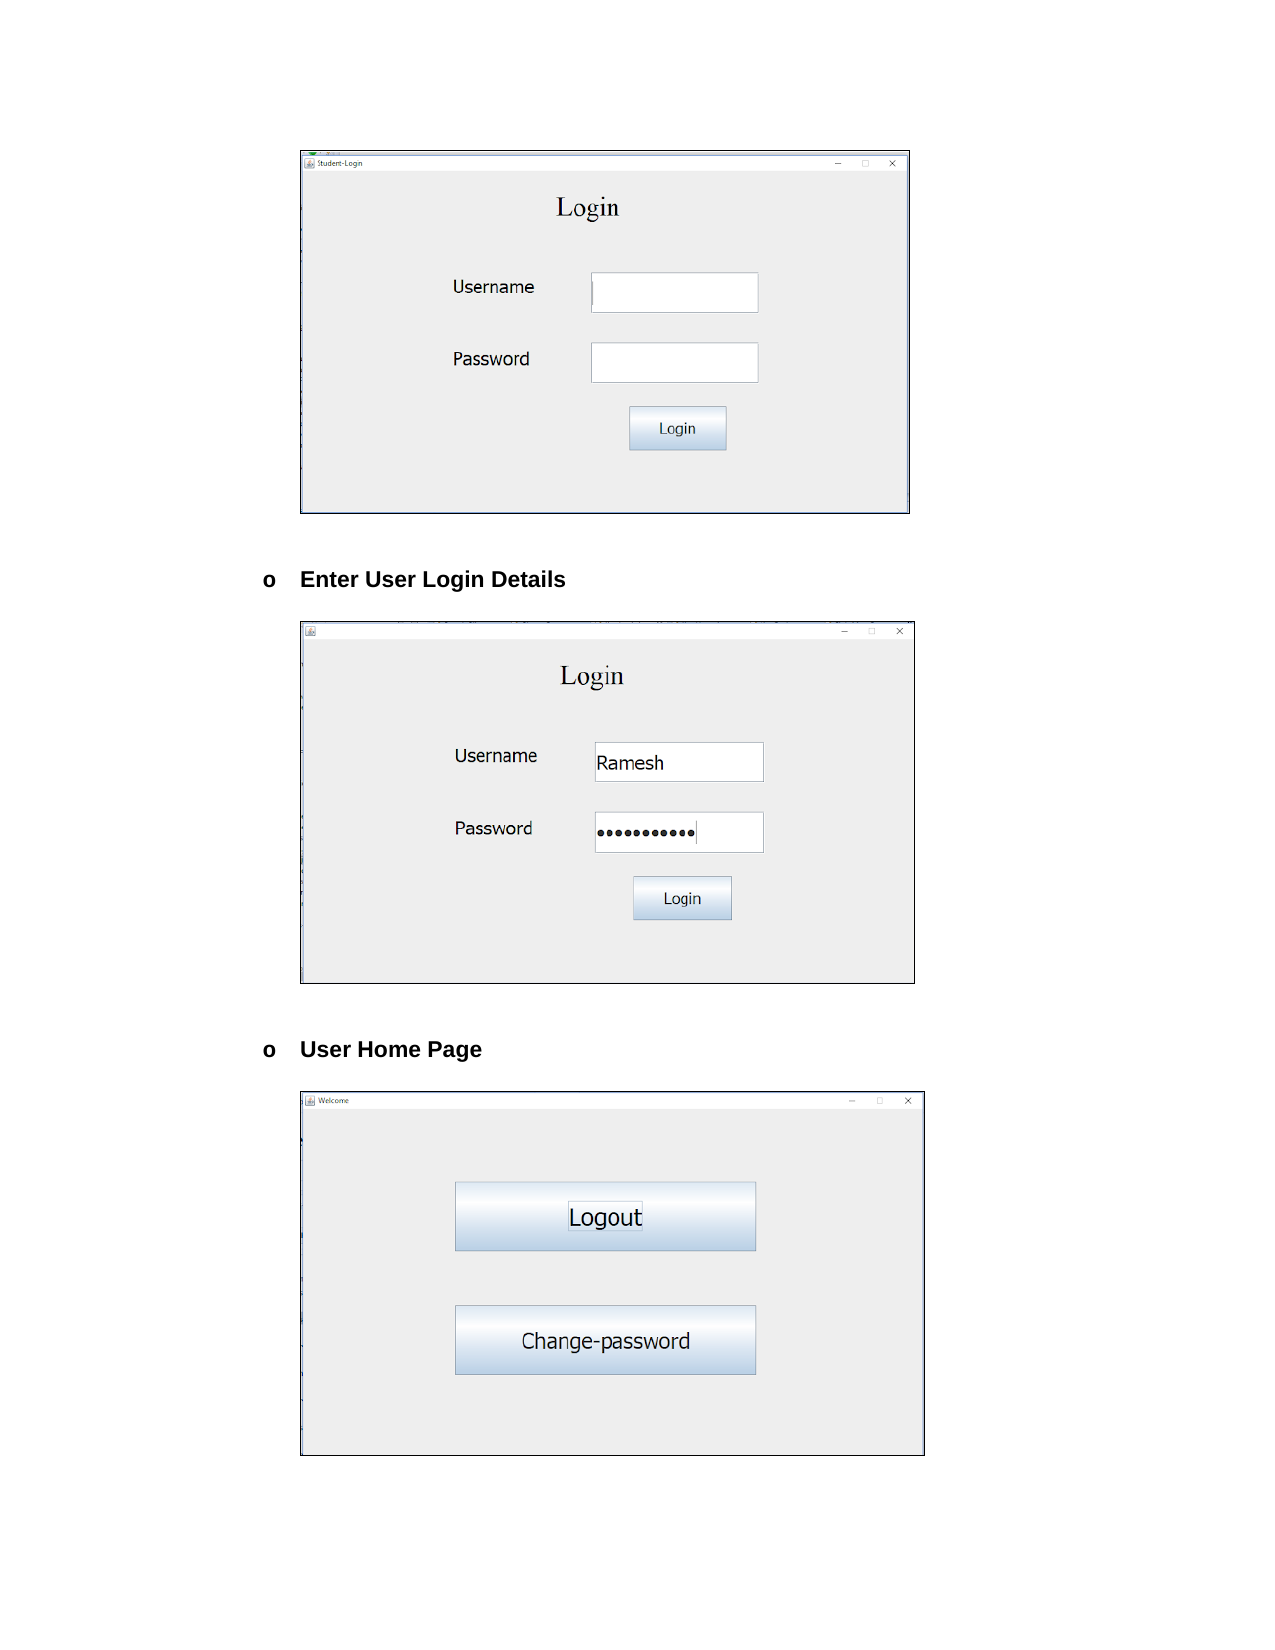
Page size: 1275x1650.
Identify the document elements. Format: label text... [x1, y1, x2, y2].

list Enter User Login Details [262, 566, 1125, 595]
picture [301, 151, 909, 513]
list User Home Page [262, 1036, 1125, 1065]
picture [301, 622, 914, 983]
picture [301, 1092, 924, 1455]
